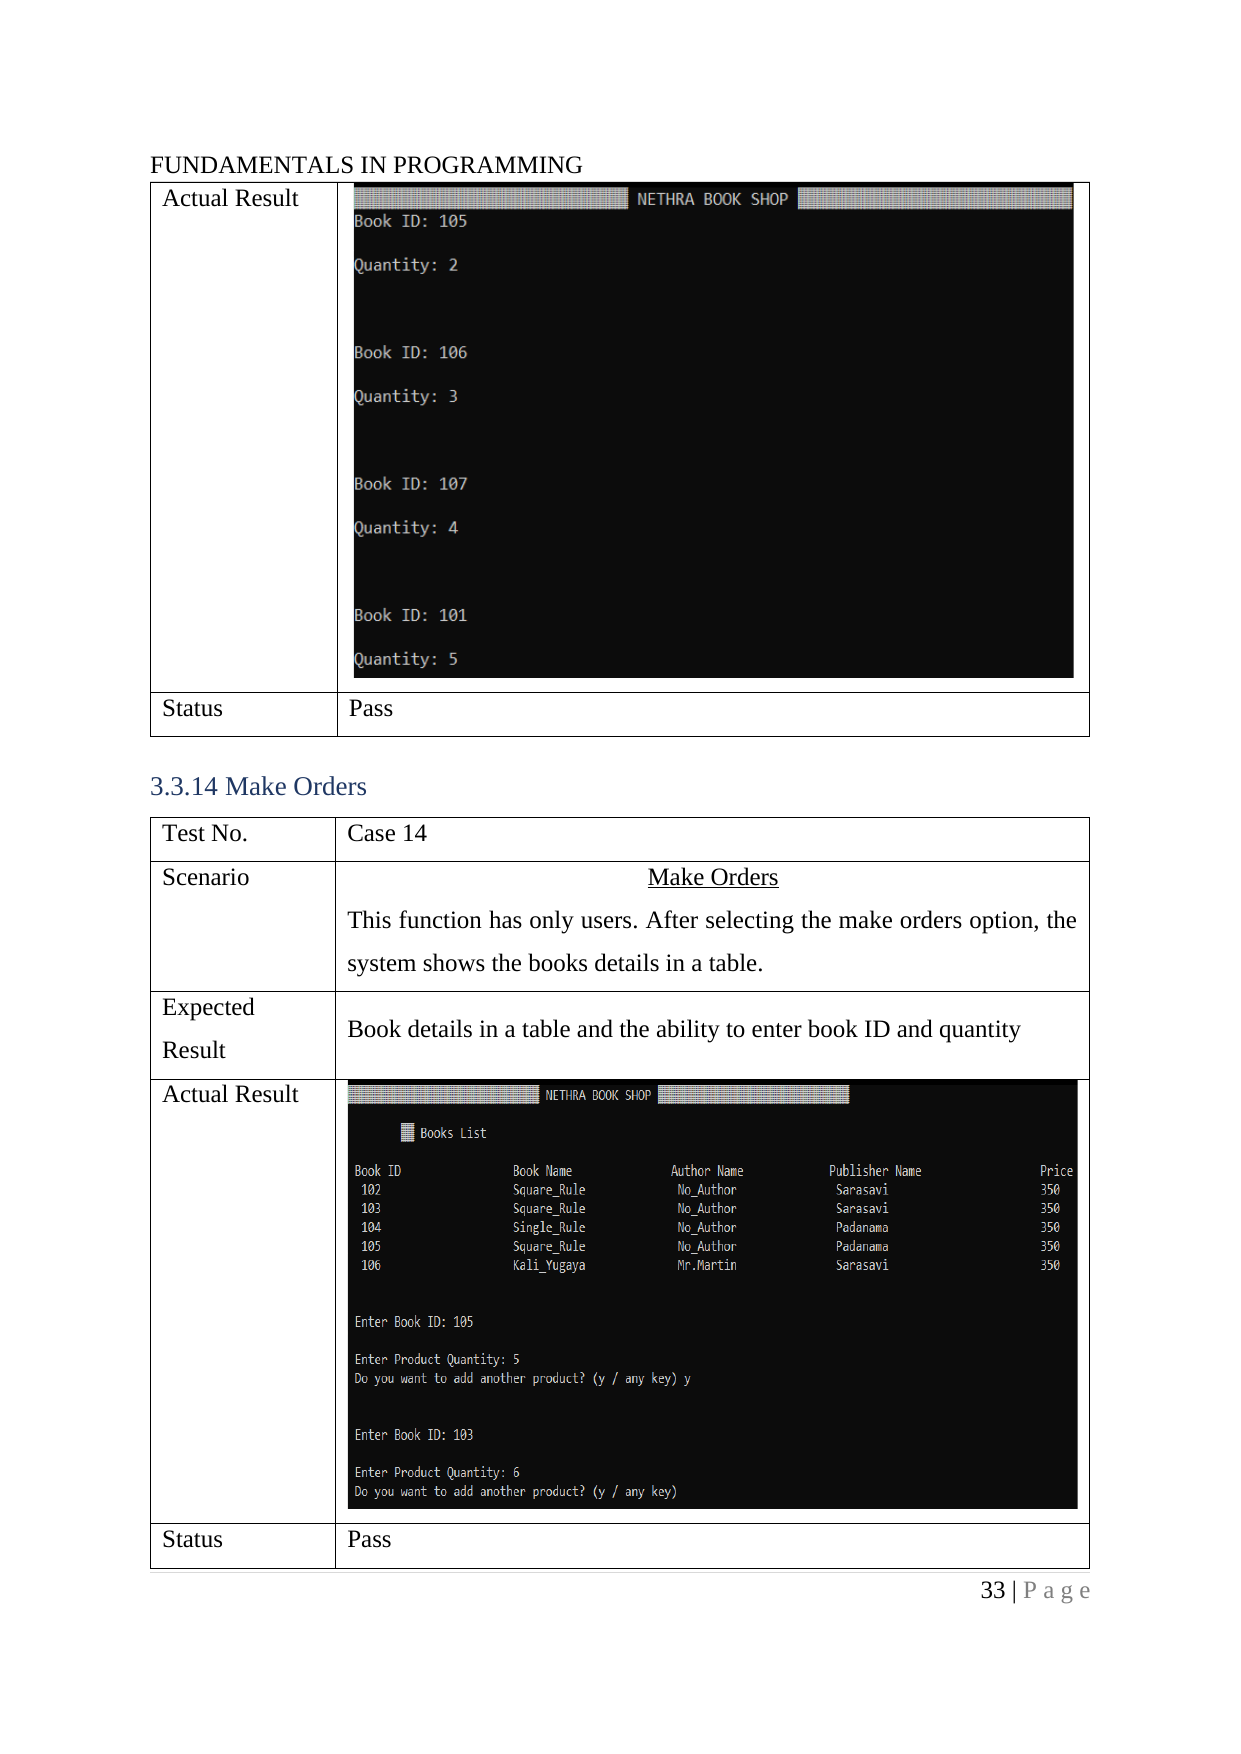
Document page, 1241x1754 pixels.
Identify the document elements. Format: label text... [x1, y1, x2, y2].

table_cell [338, 183, 1089, 692]
table_cell Book details in a table and the ability to enter book ID and quantity [336, 992, 1089, 1078]
table_cell Expected Result [151, 992, 335, 1078]
table_cell Actual Result [151, 183, 337, 692]
table_cell Scenario [151, 862, 335, 991]
table_cell [336, 1080, 1089, 1523]
picture [353, 182, 1074, 678]
table_cell Make Orders This function has only users. After selecting the make orders option, the system shows the books details in a table. [336, 862, 1089, 991]
table_cell Pass [336, 1524, 1089, 1567]
table_cell Actual Result [151, 1080, 335, 1523]
table_header Case 14 [336, 818, 1089, 861]
subtitle Make Orders [150, 770, 1090, 801]
table_cell Pass [338, 693, 1089, 736]
picture [347, 1079, 1078, 1509]
table_cell Status [151, 693, 337, 736]
table_cell Status [151, 1524, 335, 1567]
table_header Test No. [151, 818, 335, 861]
